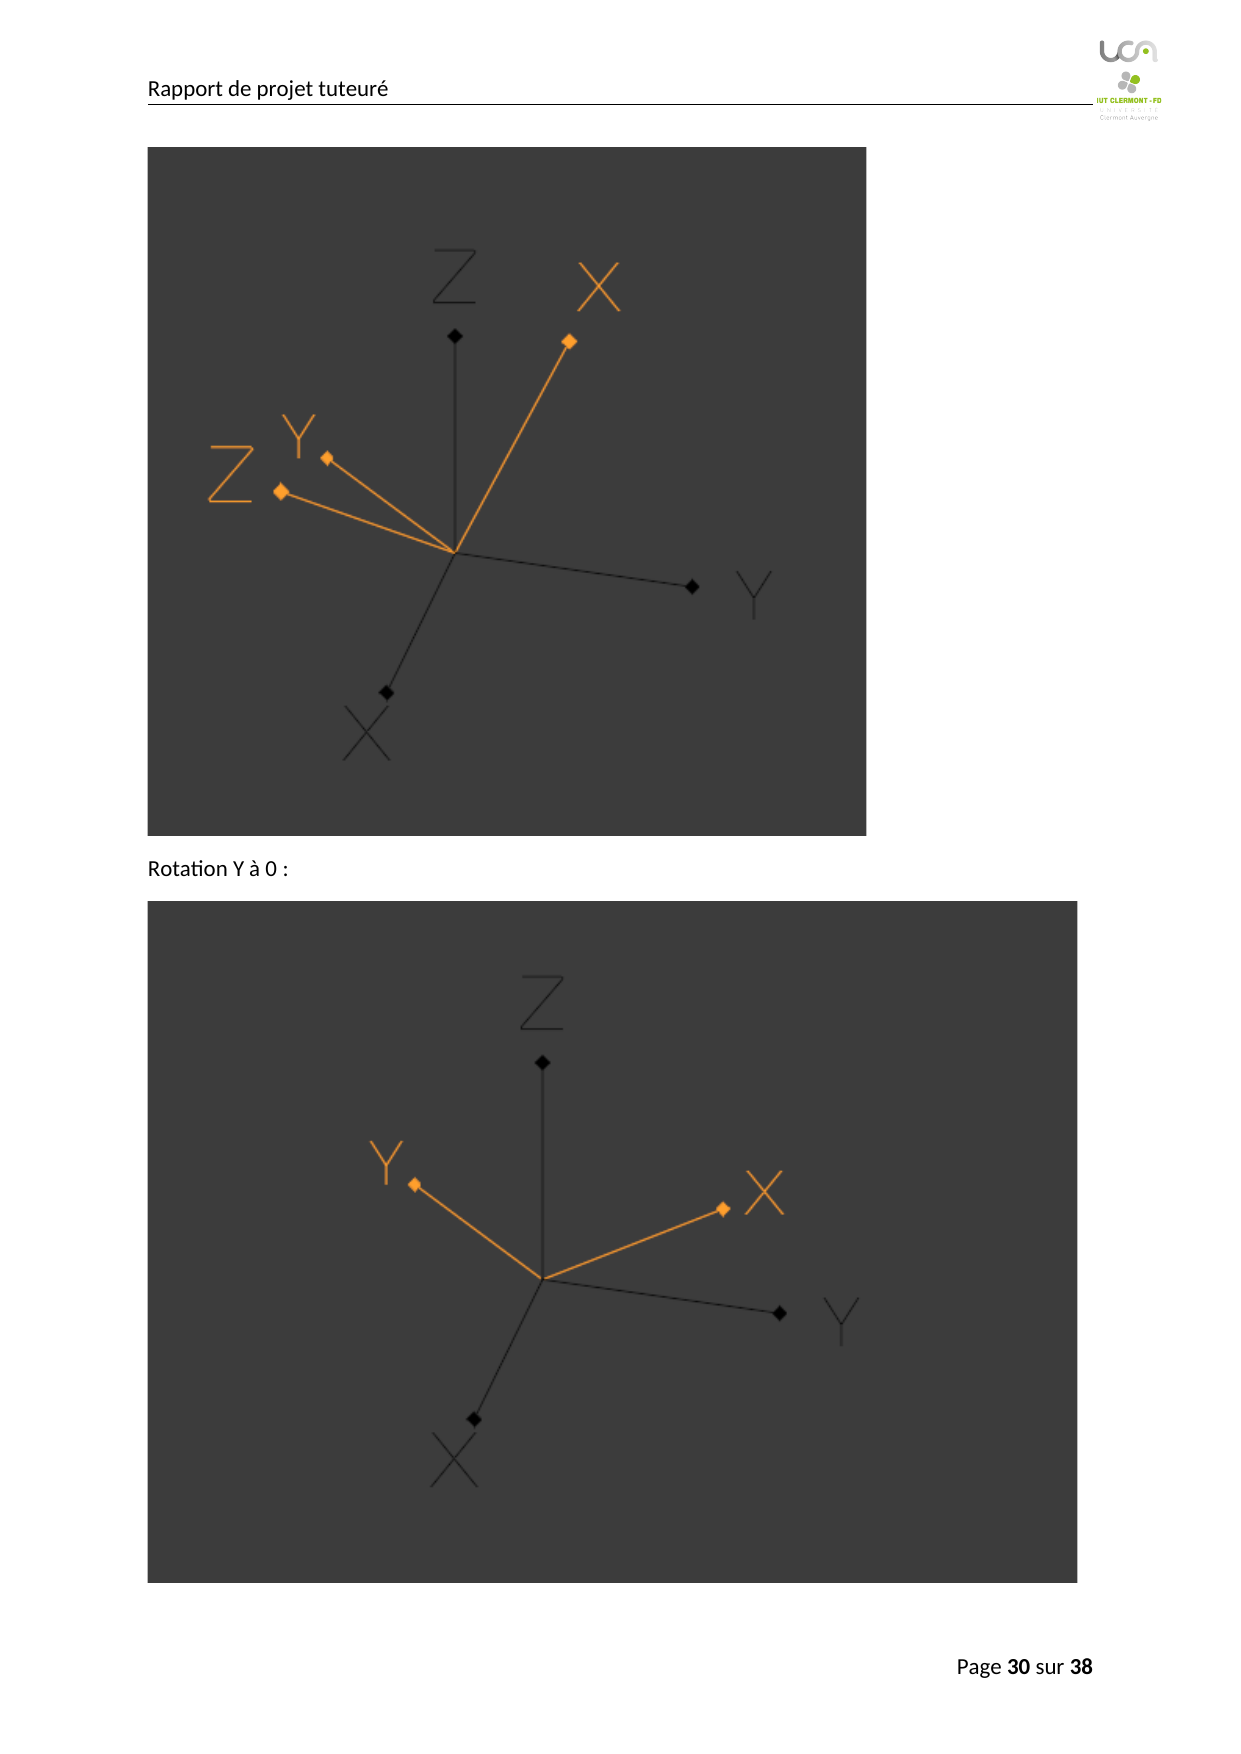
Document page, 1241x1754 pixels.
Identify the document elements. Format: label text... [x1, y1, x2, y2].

picture [147, 147, 867, 836]
text Rotation Y à 0 : [148, 854, 1093, 882]
picture [1076, 28, 1182, 133]
picture [147, 901, 1078, 1583]
